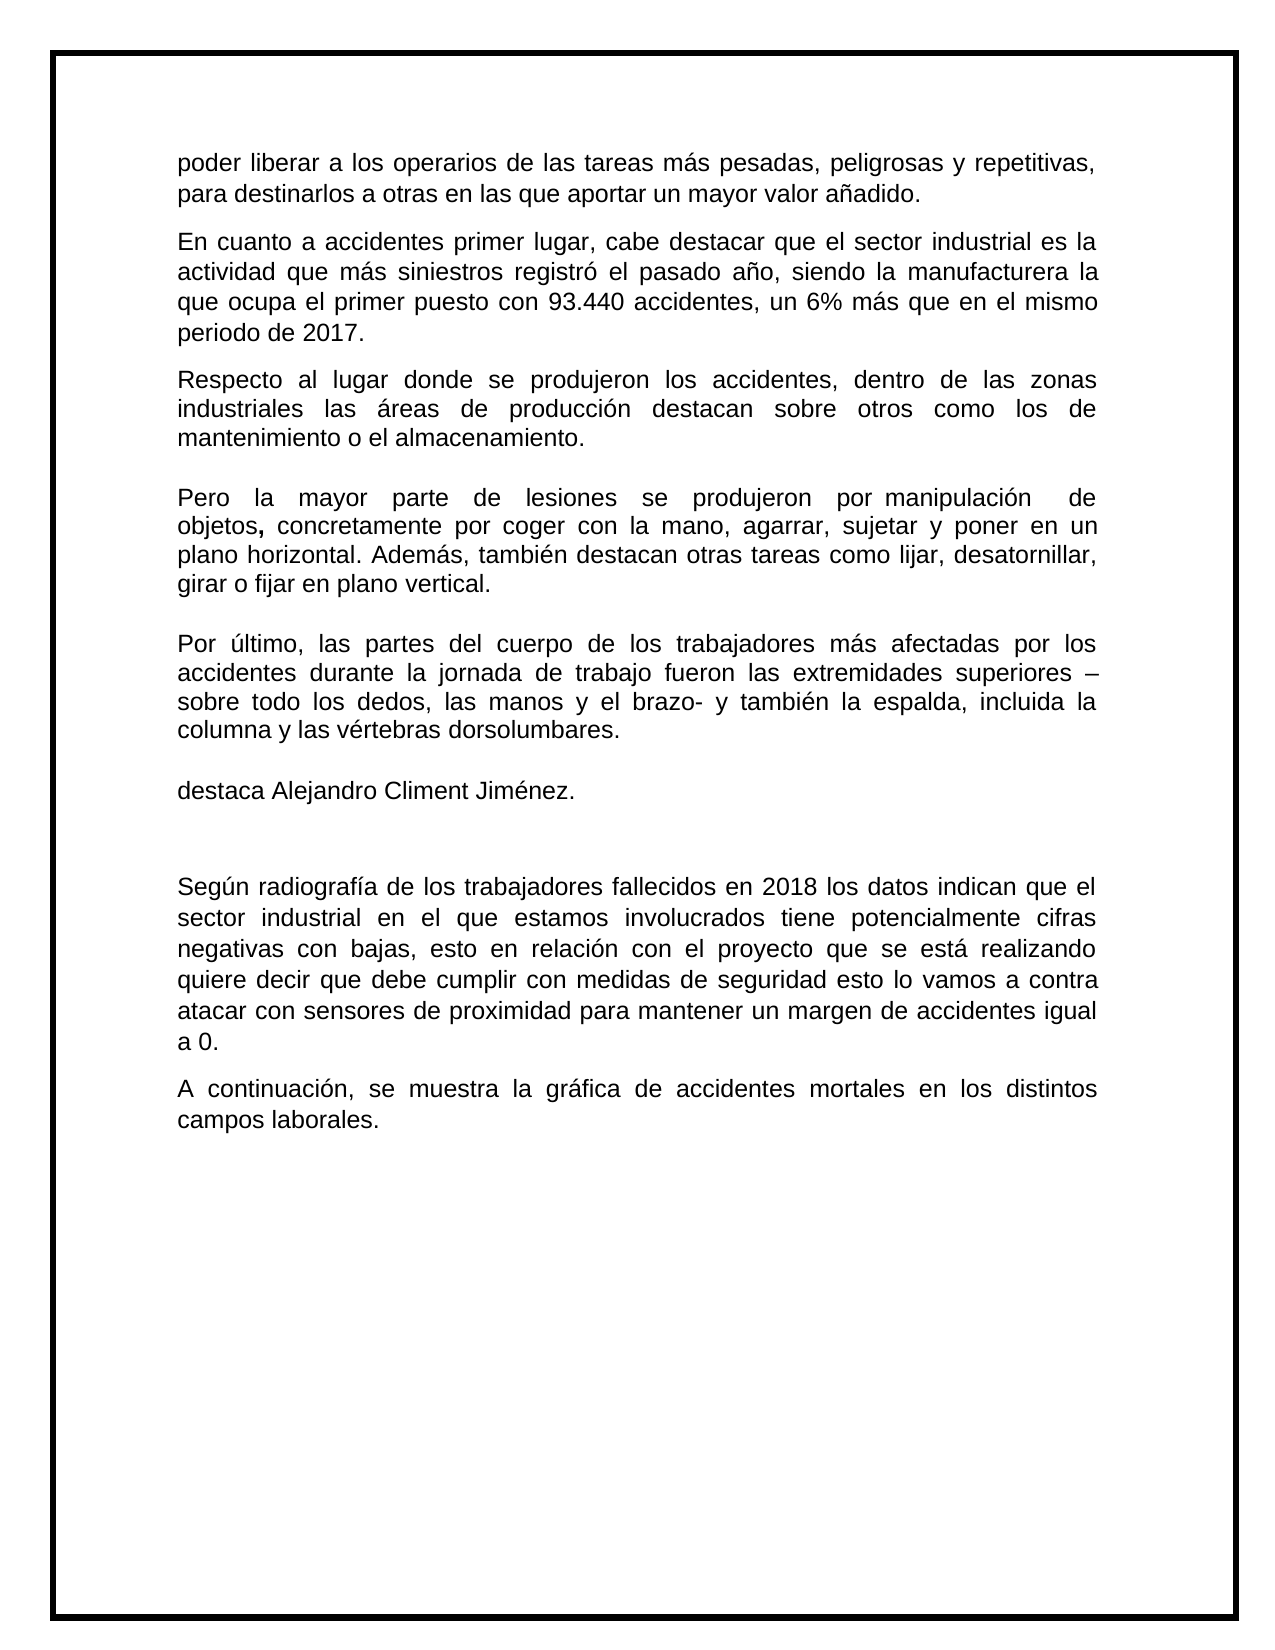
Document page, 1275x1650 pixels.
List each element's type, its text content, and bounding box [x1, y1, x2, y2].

text A continuación, se muestra la gráfica de accidentes mortales en los distintos campos laborales. [177, 1074, 1098, 1134]
text poder liberar a los operarios de las tareas más pesadas, peligrosas y repetitivas, para destinarlos a otras en las que aportar un mayor valor añadido. [177, 148, 1097, 208]
text destaca Alejandro Climent Jiménez. [177, 776, 1233, 805]
text Respecto al lugar donde se produjeron los accidentes, dentro de las zonas industriales las áreas de producción destacan sobre otros como los de mantenimiento o el almacenamiento. [177, 365, 1099, 452]
text Por último, las partes del cuerpo de los trabajadores más afectadas por los accidentes durante la jornada de trabajo fueron las extremidades superiores –sobre todo los dedos, las manos y el brazo- y también la espalda, incluida la columna y las vértebras dorsolumbares. [177, 629, 1099, 744]
text En cuanto a accidentes primer lugar, cabe destacar que el sector industrial es la actividad que más siniestros registró el pasado año, siendo la manufacturera la que ocupa el primer puesto con 93.440 accidentes, un 6% más que en el mismo periodo de 2017. [177, 227, 1099, 347]
text Pero la mayor parte de lesiones se produjeron por manipulación de objetos, concretamente por coger con la mano, agarrar, sujetar y poner en un plano horizontal. Además, también destacan otras tareas como lijar, desatornillar, girar o fijar en plano vertical. [177, 482, 1099, 597]
text Según radiografía de los trabajadores fallecidos en 2018 los datos indican que el sector industrial en el que estamos involucrados tiene potencialmente cifras negativas con bajas, esto en relación con el proyecto que se está realizando quiere decir que debe cumplir con medidas de seguridad esto lo vamos a contra atacar con sensores de proximidad para mantener un margen de accidentes igual a 0. [177, 872, 1098, 1056]
